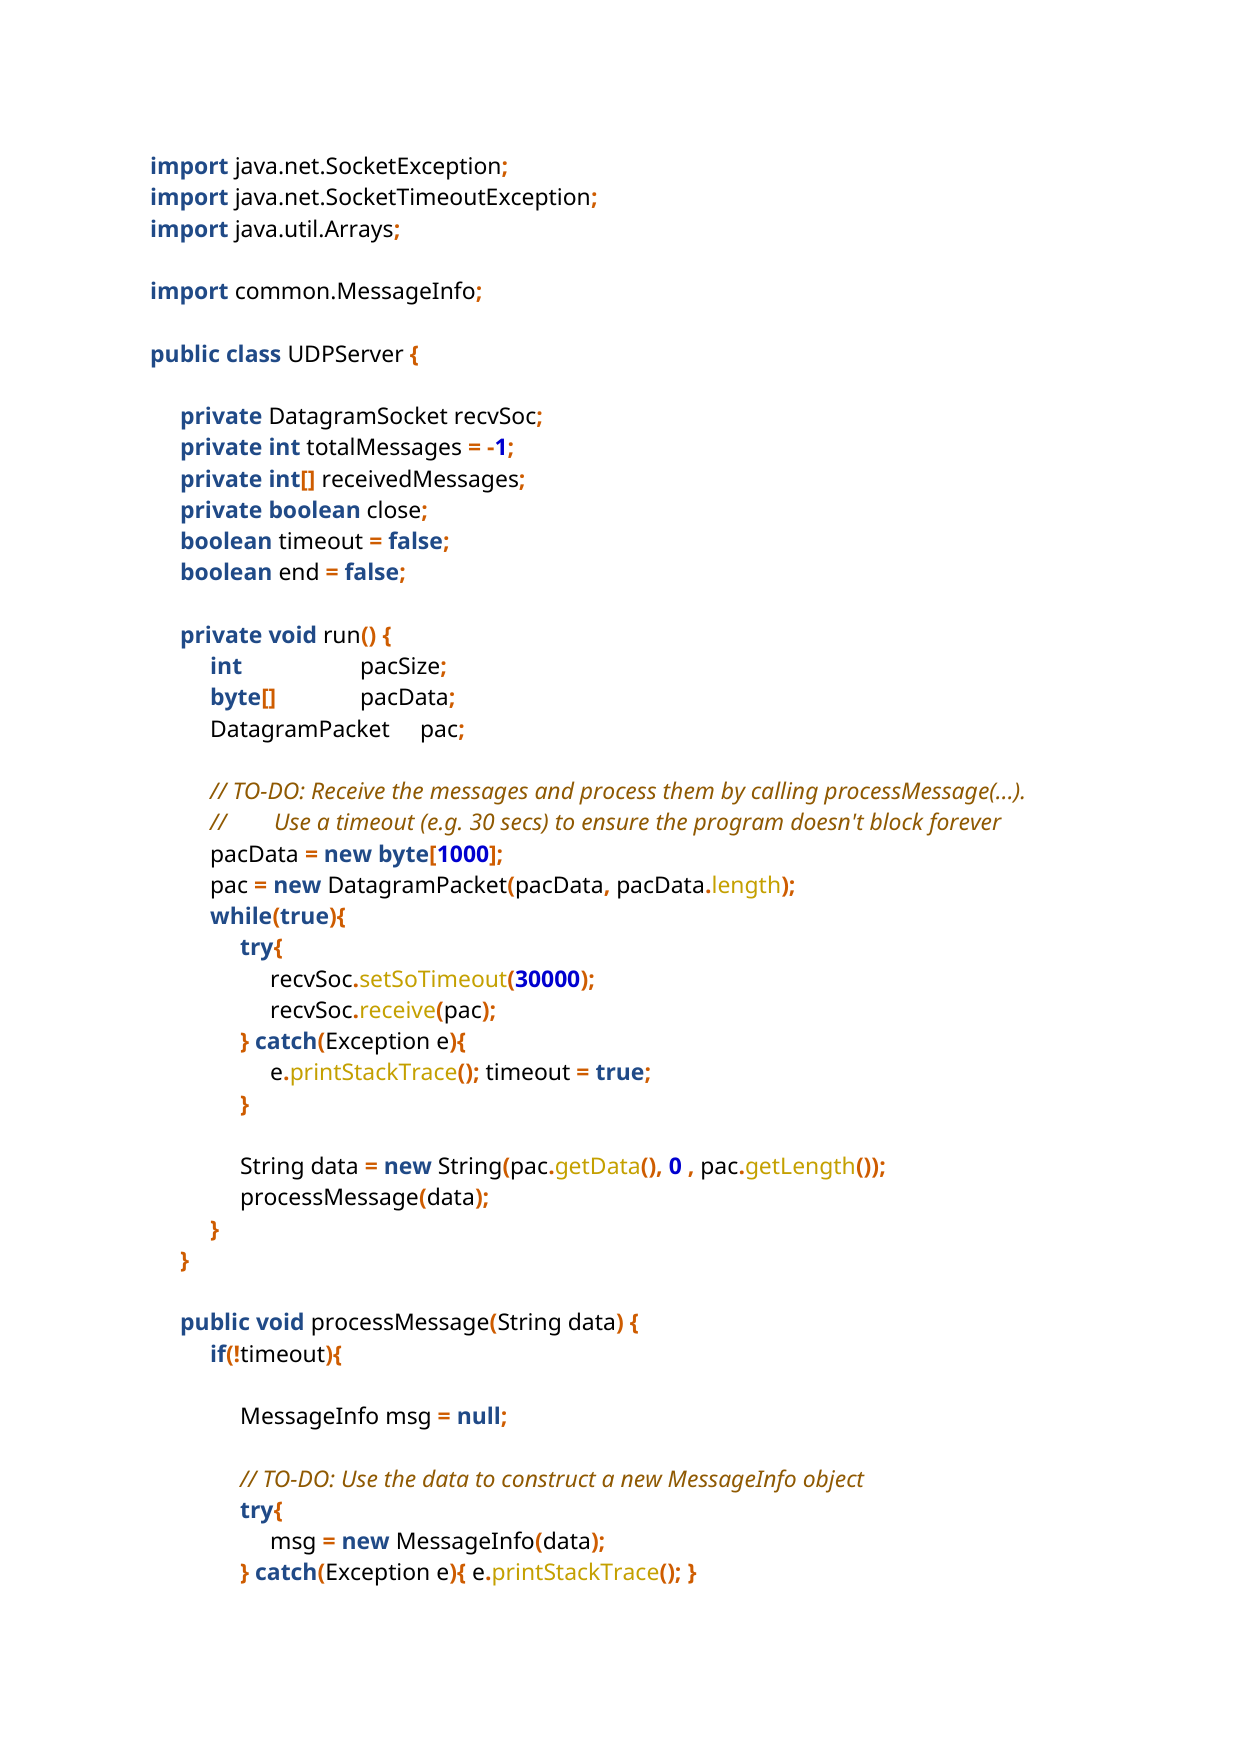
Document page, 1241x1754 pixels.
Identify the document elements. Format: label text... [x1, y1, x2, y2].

text while(true){ [150, 900, 1090, 931]
text } [150, 1244, 1090, 1275]
text import java.net.SocketTimeoutException; [150, 181, 1090, 212]
text try{ [150, 931, 1090, 962]
text recvSoc.receive(pac); [150, 994, 1090, 1025]
text pac = new DatagramPacket(pacData, pacData.length); [150, 869, 1090, 900]
text } catch(Exception e){ [150, 1025, 1090, 1056]
text if(!timeout){ [150, 1337, 1090, 1369]
text private DatagramSocket recvSoc; [150, 400, 1090, 431]
text public void processMessage(String data) { [150, 1306, 1090, 1337]
text // TO-DO: Use the data to construct a new MessageInfo object [150, 1462, 1090, 1494]
text msg = new MessageInfo(data); [150, 1525, 1090, 1556]
text boolean end = false; [150, 556, 1090, 587]
text private boolean close; [150, 494, 1090, 525]
text // TO-DO: Receive the messages and process them by calling processMessage(...). [150, 775, 1090, 806]
text pacData = new byte[1000]; [150, 837, 1090, 869]
text try{ [150, 1494, 1090, 1525]
text private int totalMessages = -1; [150, 431, 1090, 462]
text public class UDPServer { [150, 337, 1090, 369]
text processMessage(data); [150, 1181, 1090, 1212]
text DatagramPacket pac; [150, 712, 1090, 744]
text private void run() { [150, 619, 1090, 650]
text } catch(Exception e){ e.printStackTrace(); } [150, 1556, 1090, 1587]
text int pacSize; [150, 650, 1090, 681]
text } [150, 1087, 1090, 1119]
text import java.net.SocketException; [150, 150, 1090, 181]
text MessageInfo msg = null; [150, 1400, 1090, 1431]
text byte[] pacData; [150, 681, 1090, 712]
text private int[] receivedMessages; [150, 462, 1090, 494]
text boolean timeout = false; [150, 525, 1090, 556]
text import common.MessageInfo; [150, 275, 1090, 306]
text String data = new String(pac.getData(), 0 , pac.getLength()); [150, 1150, 1090, 1181]
text recvSoc.setSoTimeout(30000); [150, 962, 1090, 994]
text e.printStackTrace(); timeout = true; [150, 1056, 1090, 1087]
text } [150, 1212, 1090, 1244]
text // Use a timeout (e.g. 30 secs) to ensure the program doesn't block forever [150, 806, 1090, 837]
text import java.util.Arrays; [150, 212, 1090, 244]
